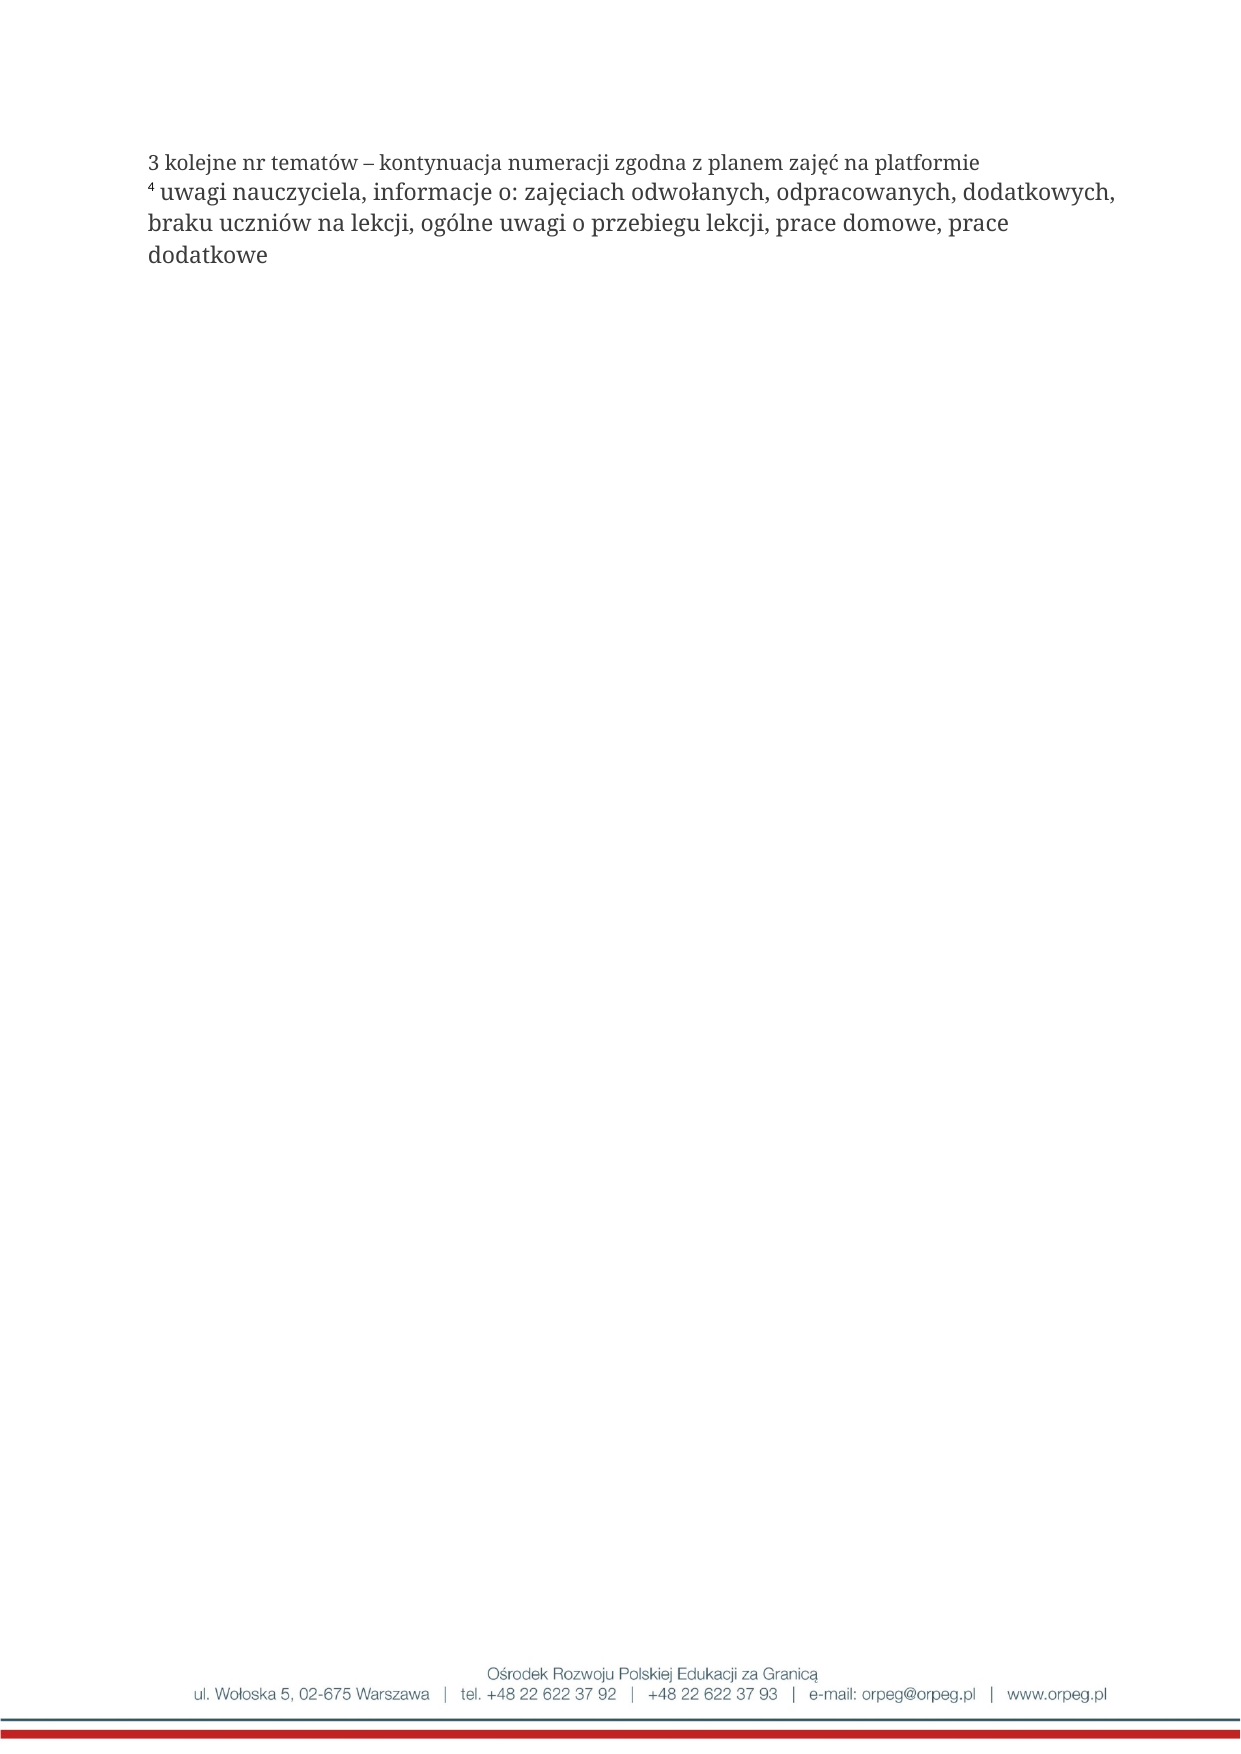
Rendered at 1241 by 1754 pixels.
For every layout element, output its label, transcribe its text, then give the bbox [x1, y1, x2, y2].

text 4 uwagi nauczyciela, informacje o: zajęciach odwołanych, odpracowanych, dodatkowych, braku uczniów na lekcji, ogólne uwagi o przebiegu lekcji, prace domowe, prace dodatkowe [148, 176, 1122, 270]
picture [0, 1646, 1241, 1754]
text 3 kolejne nr tematów – kontynuacja numeracji zgodna z planem zajęć na platformie [148, 148, 1107, 176]
